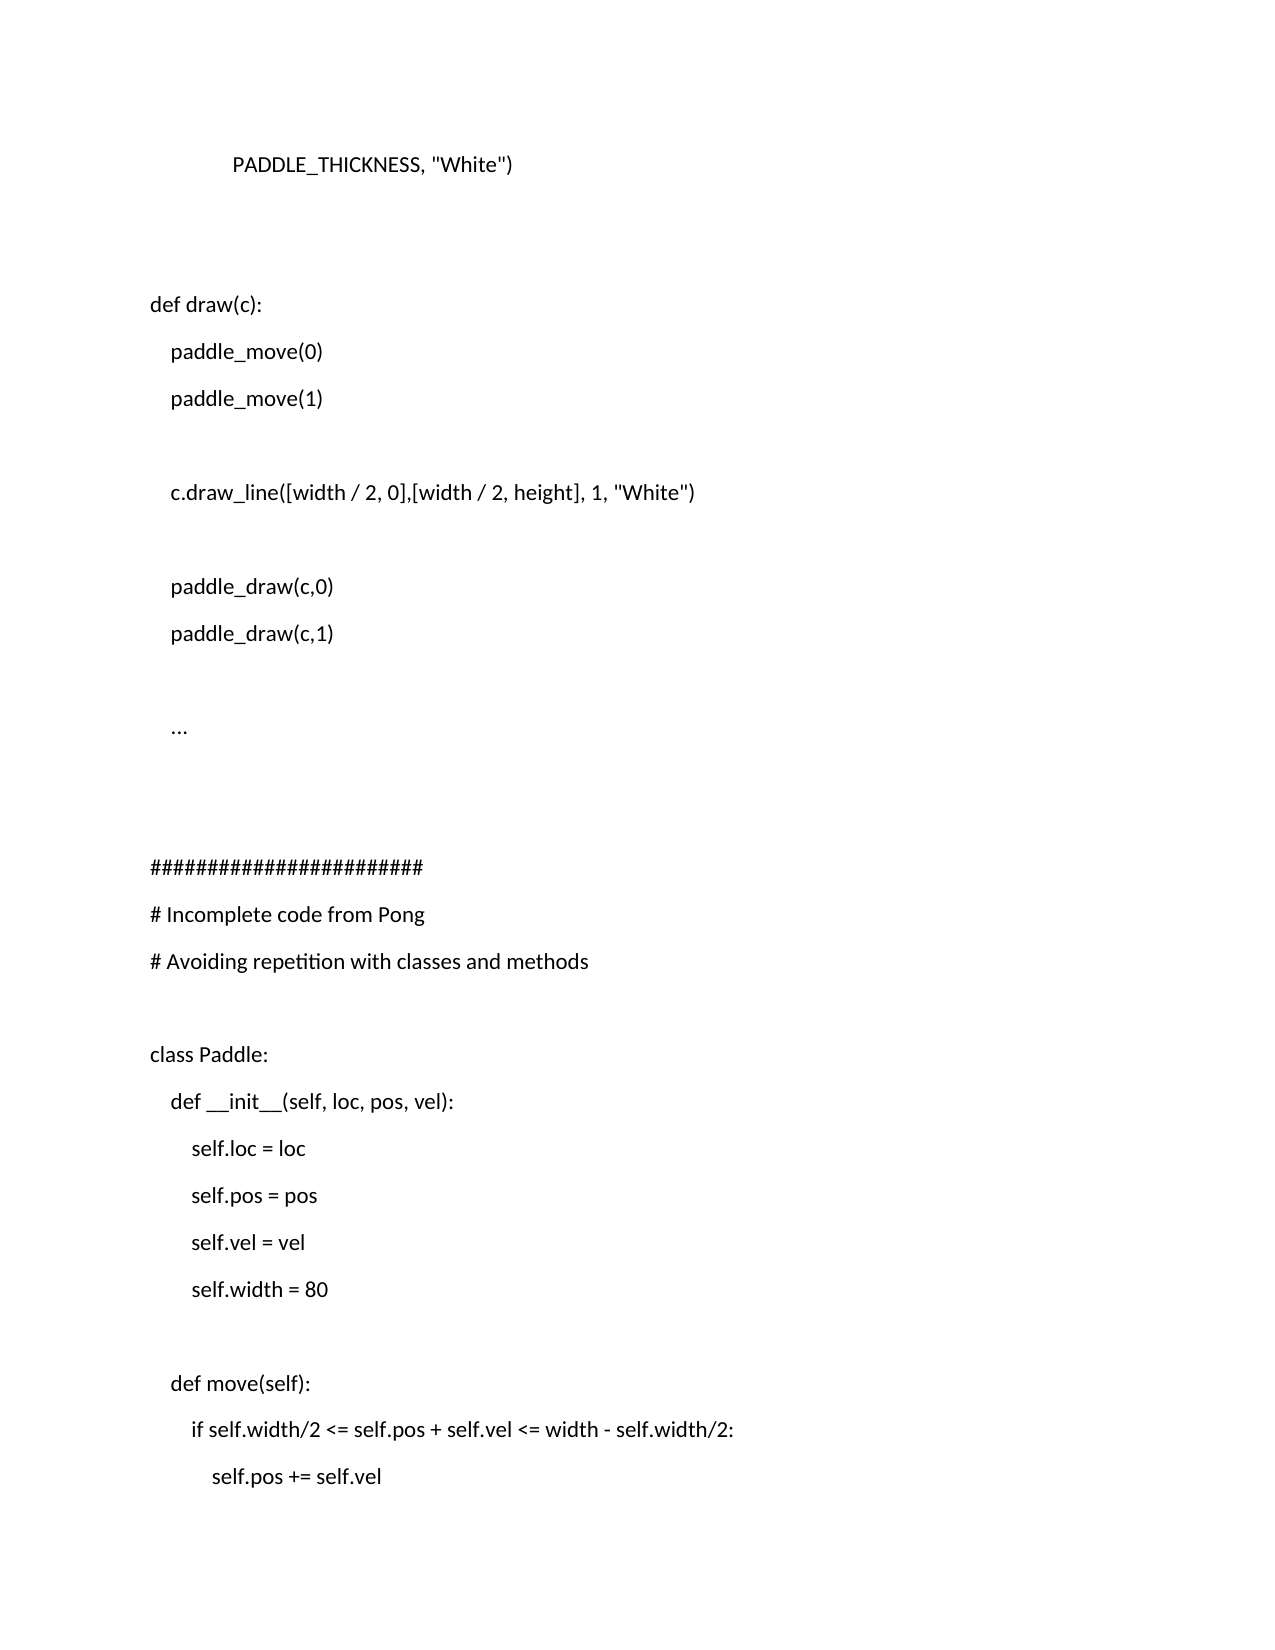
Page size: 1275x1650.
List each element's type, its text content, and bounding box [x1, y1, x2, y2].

text self.pos = pos [150, 1181, 1125, 1209]
text def __init__(self, loc, pos, vel): [150, 1087, 1125, 1116]
text c.draw_line([width / 2, 0],[width / 2, height], 1, "White") [150, 478, 1125, 506]
text self.vel = vel [150, 1228, 1125, 1256]
text def draw(c): [150, 291, 1125, 319]
text paddle_move(1) [150, 384, 1125, 412]
text class Paddle: [150, 1041, 1125, 1069]
text ... [150, 712, 1125, 741]
text paddle_draw(c,0) [150, 572, 1125, 600]
text paddle_move(0) [150, 337, 1125, 366]
text def move(self): [150, 1369, 1125, 1397]
text # Avoiding repetition with classes and methods [150, 947, 1125, 975]
text # Incomplete code from Pong [150, 900, 1125, 928]
text PADDLE_THICKNESS, "White") [150, 150, 1125, 178]
text ######################## [150, 853, 1125, 881]
text if self.width/2 <= self.pos + self.vel <= width - self.width/2: [150, 1416, 1125, 1444]
text self.pos += self.vel [150, 1462, 1125, 1491]
text self.loc = loc [150, 1134, 1125, 1162]
text paddle_draw(c,1) [150, 619, 1125, 647]
text self.width = 80 [150, 1275, 1125, 1303]
